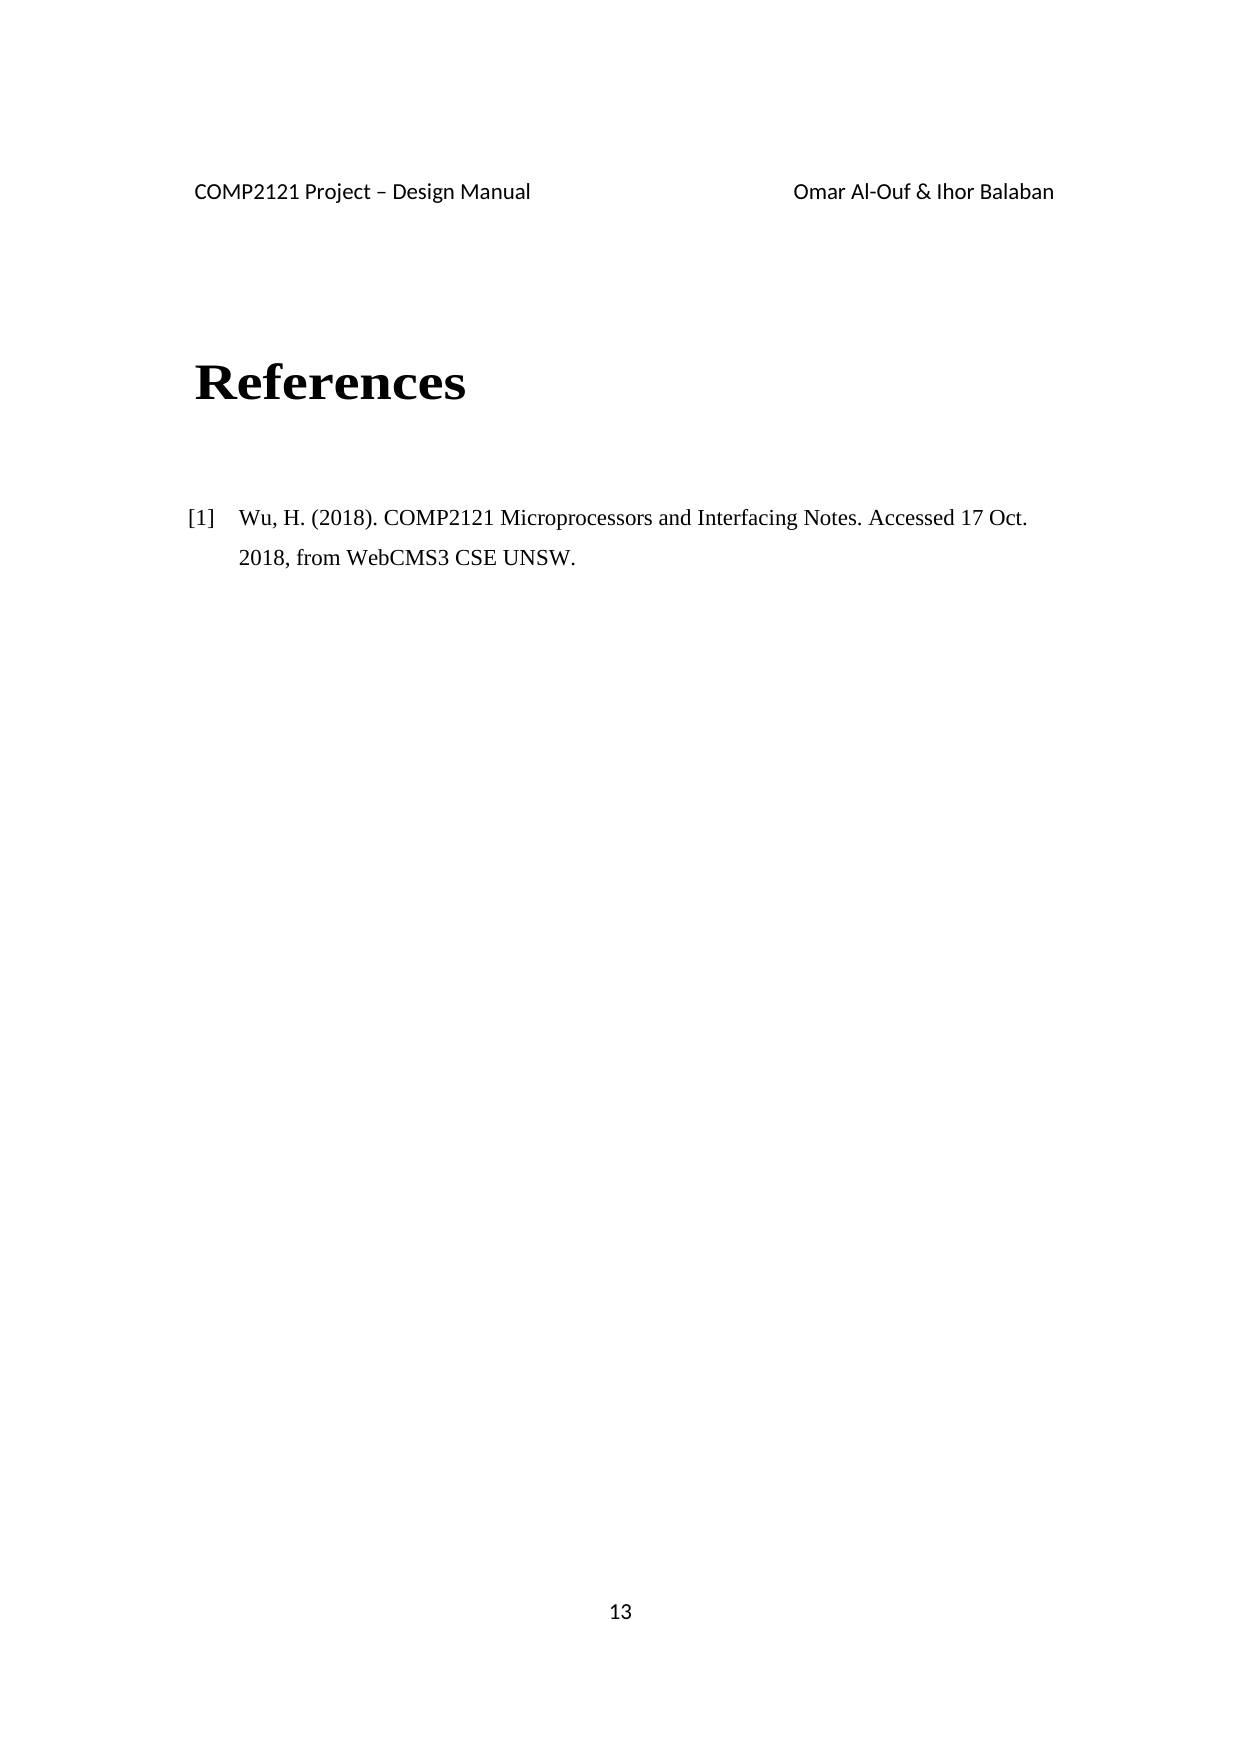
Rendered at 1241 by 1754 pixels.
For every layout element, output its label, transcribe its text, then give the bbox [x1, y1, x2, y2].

list Wu, H. (2018). COMP2121 Microprocessors and Interfacing Notes. Accessed 17 Oct. 2018, from WebCMS3 CSE UNSW. [201, 504, 1061, 570]
subtitle References [194, 352, 1045, 410]
